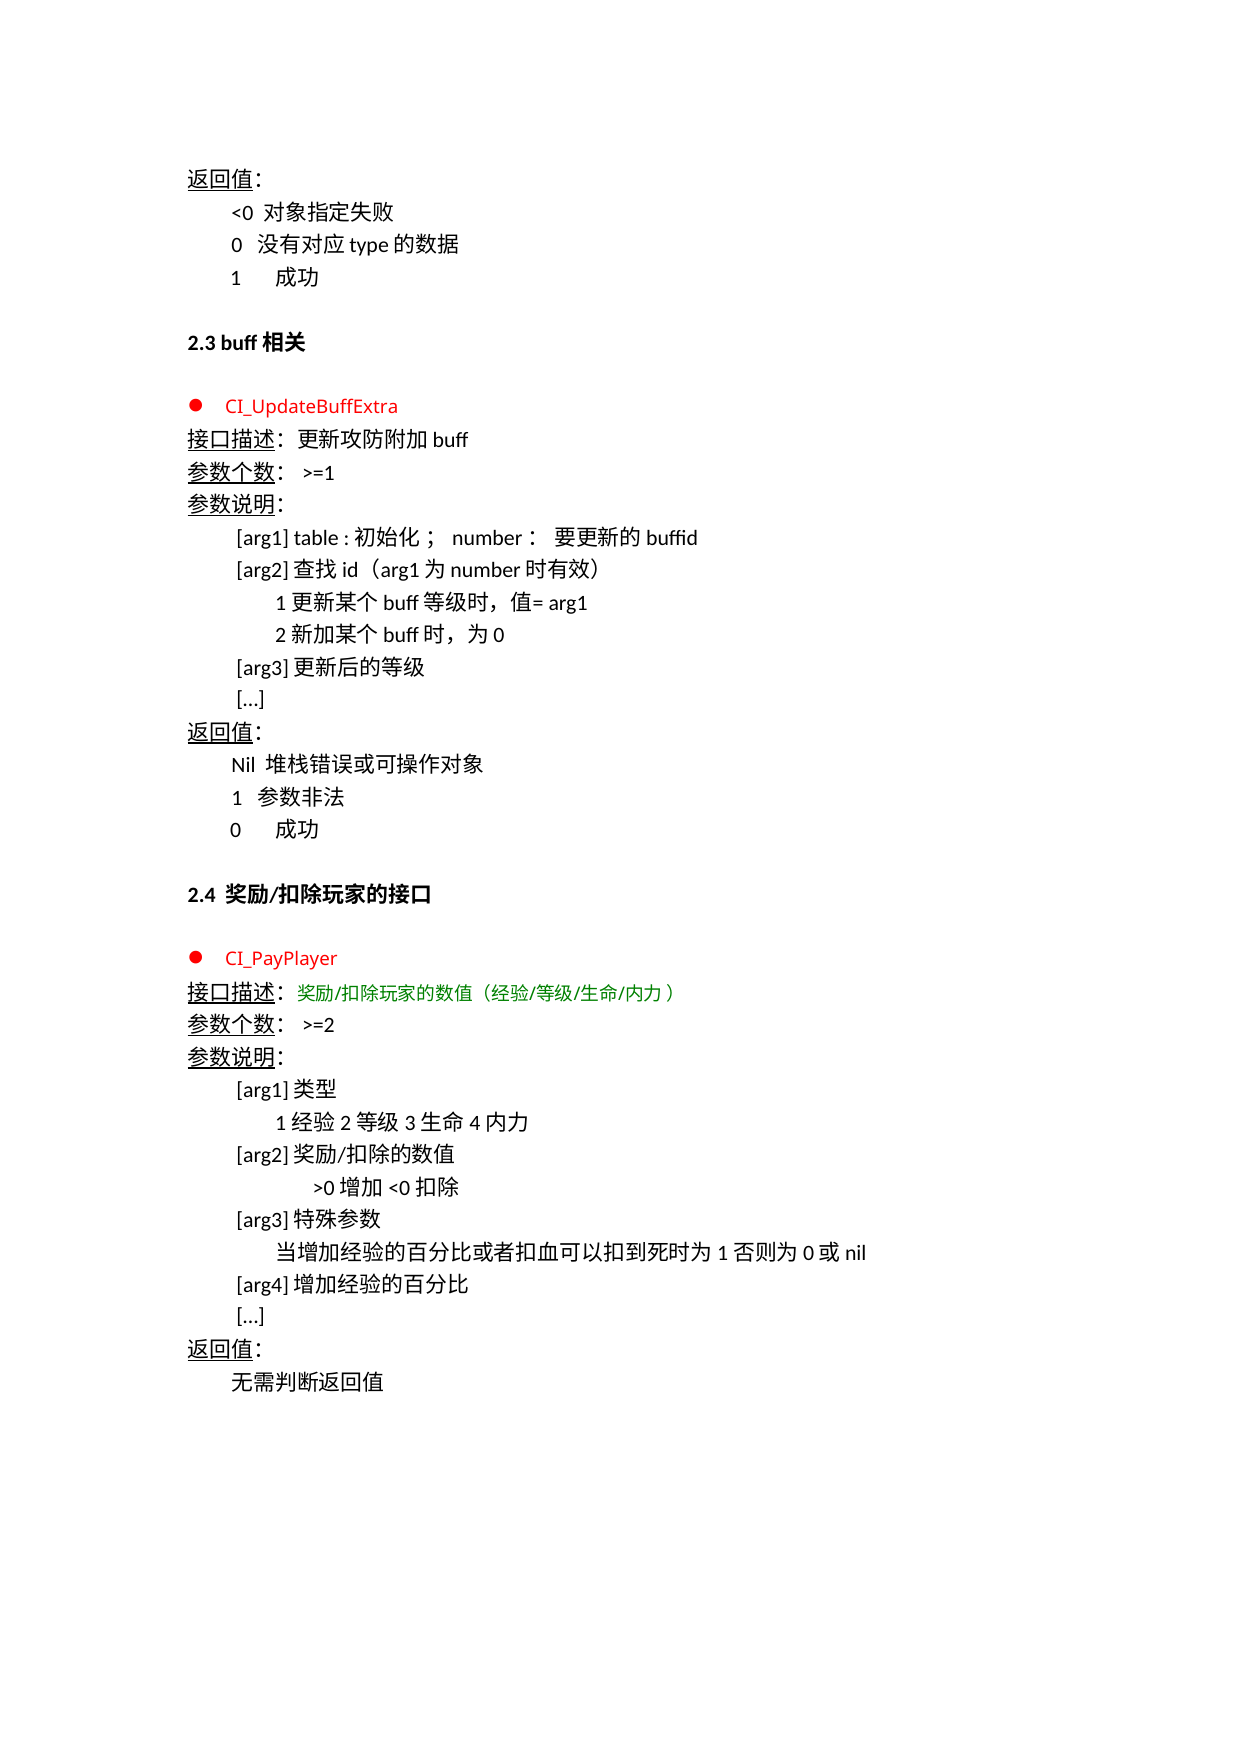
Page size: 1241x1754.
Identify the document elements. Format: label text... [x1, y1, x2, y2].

list CI_UpdateBuffExtra [187, 389, 1053, 422]
text 接口描述：更新攻防附加buff [187, 422, 1053, 454]
text 参数个数： >=1 [187, 454, 1053, 487]
list [arg3] 特殊参数 [225, 1202, 1053, 1234]
text 0 没有对应type的数据 [187, 227, 1053, 259]
text 1 经验 2 等级 3 生命 4 内力 [187, 1104, 1053, 1137]
list CI_PayPlayer [187, 942, 1053, 974]
text [arg2] 查找id（arg1为number时有效） [187, 552, 1053, 584]
text [arg1] 类型 [187, 1072, 1053, 1104]
text [arg1] table : 初始化 ； number ： 要更新的buffid [187, 519, 1053, 552]
text 参数说明： [187, 1039, 1053, 1072]
list 当增加经验的百分比或者扣血可以扣到死时为1 否则为0或nil [225, 1234, 1053, 1267]
text 接口描述：奖励/扣除玩家的数值（经验/等级/生命/内力 ） [187, 974, 1053, 1007]
text Nil 堆栈错误或可操作对象 [187, 747, 1053, 779]
text […] [187, 1299, 1053, 1332]
text 2.3 buff 相关 [187, 324, 1053, 357]
text [arg2] 奖励/扣除的数值 [187, 1137, 1053, 1169]
text 返回值： [187, 714, 1053, 747]
list 2 新加某个buff时，为0 [269, 617, 1053, 649]
text <0 对象指定失败 [187, 194, 1053, 227]
text 1 更新某个buff等级时，值= arg1 [187, 584, 1053, 617]
text 1 参数非法 [187, 779, 1053, 812]
text 参数个数： >=2 [187, 1007, 1053, 1039]
text 参数说明： [187, 487, 1053, 519]
text 返回值： [187, 1332, 1053, 1364]
list >0 增加 <0 扣除 [312, 1169, 1053, 1202]
text 返回值： [187, 162, 1053, 194]
list [arg3] 更新后的等级 [225, 649, 1053, 682]
list [arg4] 增加经验的百分比 [225, 1267, 1053, 1299]
list 成功 [230, 812, 1053, 844]
text 1 成功 [187, 259, 1053, 292]
text 2.4 奖励/扣除玩家的接口 [187, 877, 1053, 909]
text 无需判断返回值 [187, 1364, 1053, 1397]
text […] [187, 682, 1053, 714]
